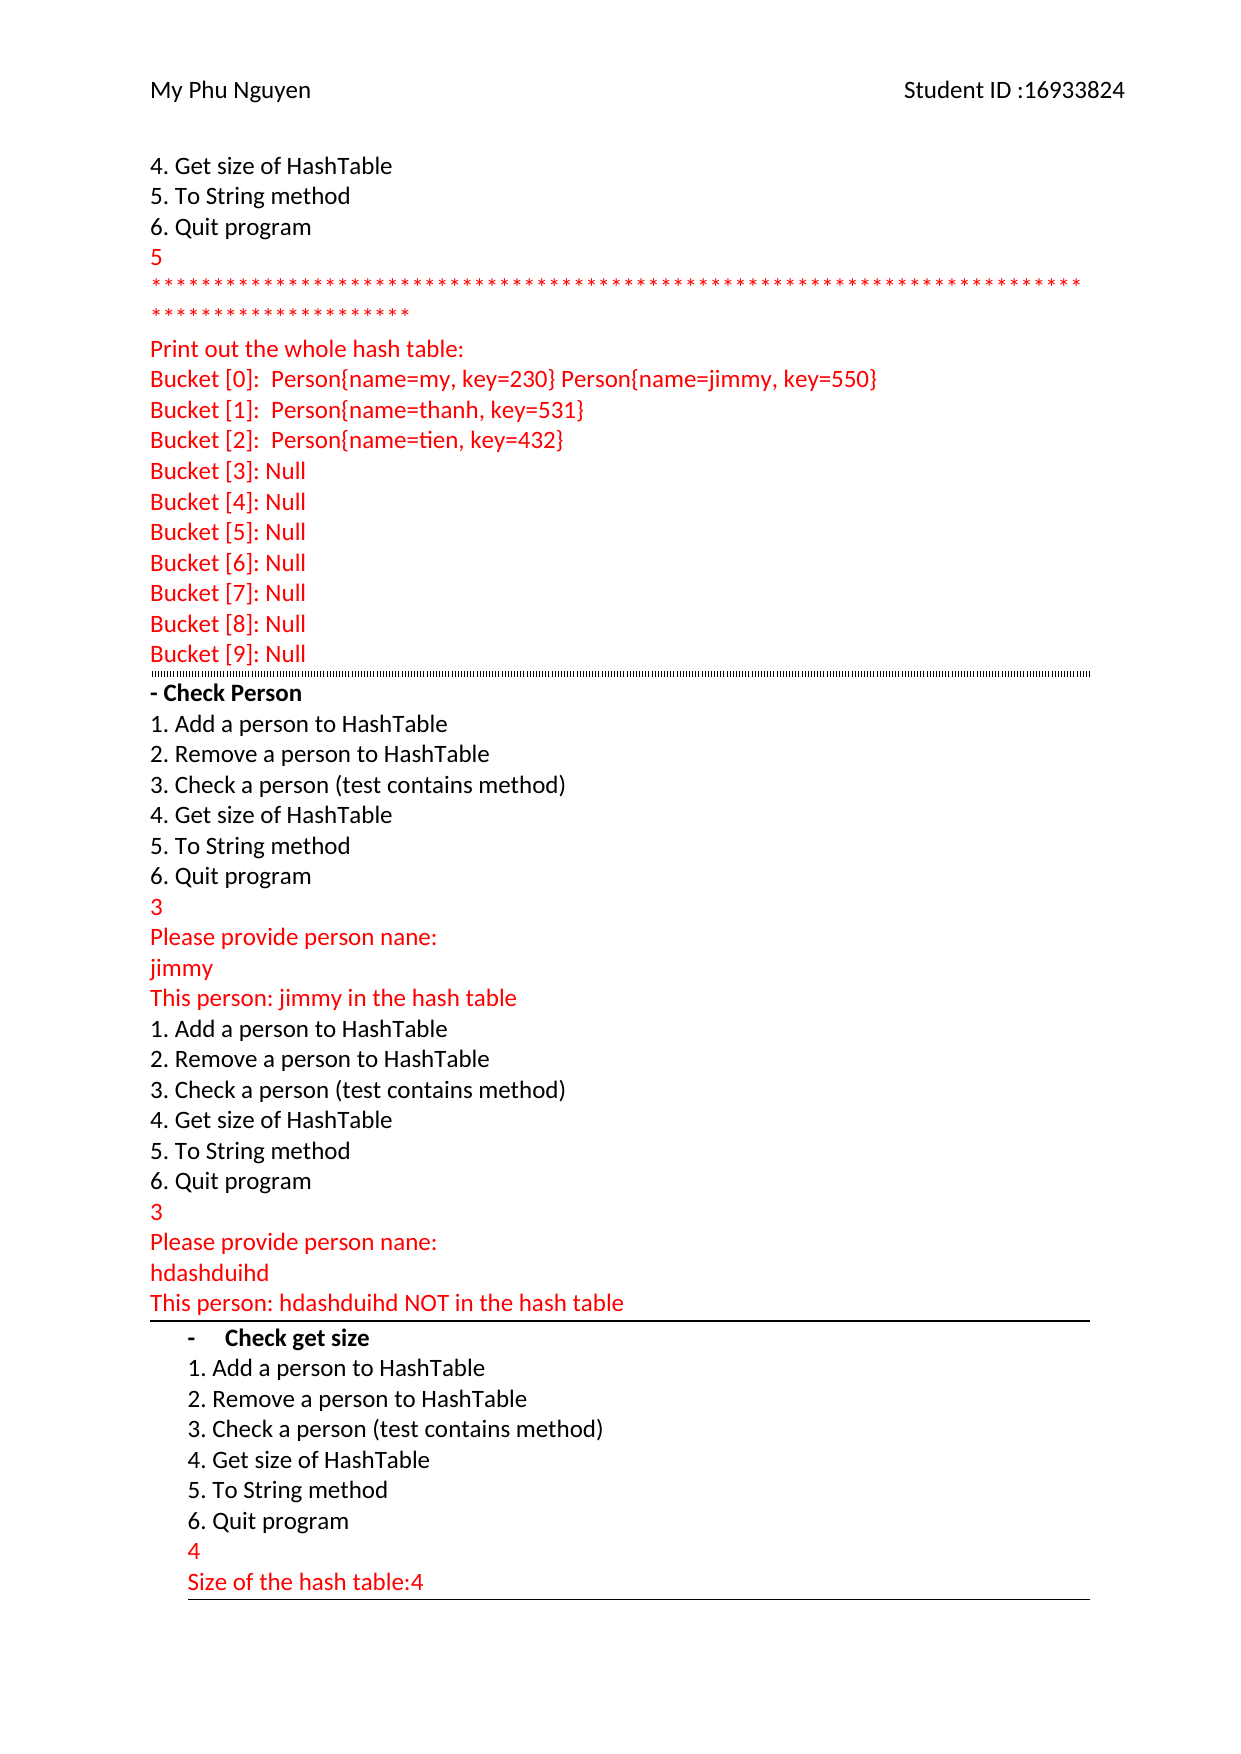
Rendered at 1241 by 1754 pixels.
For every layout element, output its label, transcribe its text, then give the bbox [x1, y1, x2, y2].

text 5 [150, 242, 1090, 272]
text 5. To String method [187, 1474, 1090, 1505]
text 3 [150, 1196, 1090, 1227]
text jimmy [150, 952, 1090, 982]
text hdashduihd [150, 1257, 1090, 1288]
text This person: hdashduihd NOT in the hash table [150, 1288, 1090, 1320]
text 6. Quit program [150, 211, 1090, 242]
text Bucket [2]: Person{name=tien, key=432} [150, 425, 1090, 455]
text - Check Person [150, 677, 1090, 708]
text 3. Check a person (test contains method) [150, 769, 1090, 799]
text 3 [150, 891, 1090, 921]
text 2. Remove a person to HashTable [150, 1043, 1090, 1074]
text 2. Remove a person to HashTable [150, 738, 1090, 769]
text Please provide person nane: [150, 1227, 1090, 1257]
text 4. Get size of HashTable [187, 1444, 1090, 1474]
text 1. Add a person to HashTable [150, 708, 1090, 738]
text 6. Quit program [150, 1166, 1090, 1196]
text 1. Add a person to HashTable [150, 1013, 1090, 1043]
text 3. Check a person (test contains method) [150, 1074, 1090, 1104]
text Bucket [0]: Person{name=my, key=230} Person{name=jimmy, key=550} [150, 364, 1090, 394]
text 3. Check a person (test contains method) [187, 1413, 1090, 1444]
text 5. To String method [150, 1135, 1090, 1166]
list Check get size [187, 1322, 1090, 1352]
text Print out the whole hash table: [150, 333, 1090, 364]
text Bucket [4]: Null [150, 486, 1090, 516]
text 6. Quit program [187, 1505, 1090, 1535]
text 1. Add a person to HashTable [187, 1352, 1090, 1383]
text 4. Get size of HashTable [150, 150, 1090, 181]
text 4 [187, 1535, 1090, 1566]
text 4. Get size of HashTable [150, 1104, 1090, 1135]
text 2. Remove a person to HashTable [187, 1383, 1090, 1413]
text 5. To String method [150, 830, 1090, 860]
text Bucket [8]: Null [150, 608, 1090, 638]
text This person: jimmy in the hash table [150, 982, 1090, 1013]
text Bucket [1]: Person{name=thanh, key=531} [150, 394, 1090, 425]
text Bucket [6]: Null [150, 547, 1090, 577]
text 6. Quit program [150, 860, 1090, 891]
text Bucket [9]: Null [150, 638, 1090, 677]
text 4. Get size of HashTable [150, 799, 1090, 830]
text Please provide person nane: [150, 921, 1090, 952]
text Size of the hash table:4 [187, 1566, 1090, 1600]
text Bucket [3]: Null [150, 455, 1090, 486]
text ************************************************************************************************ [150, 272, 1090, 333]
text Bucket [7]: Null [150, 577, 1090, 608]
text 5. To String method [150, 181, 1090, 211]
text Bucket [5]: Null [150, 516, 1090, 547]
